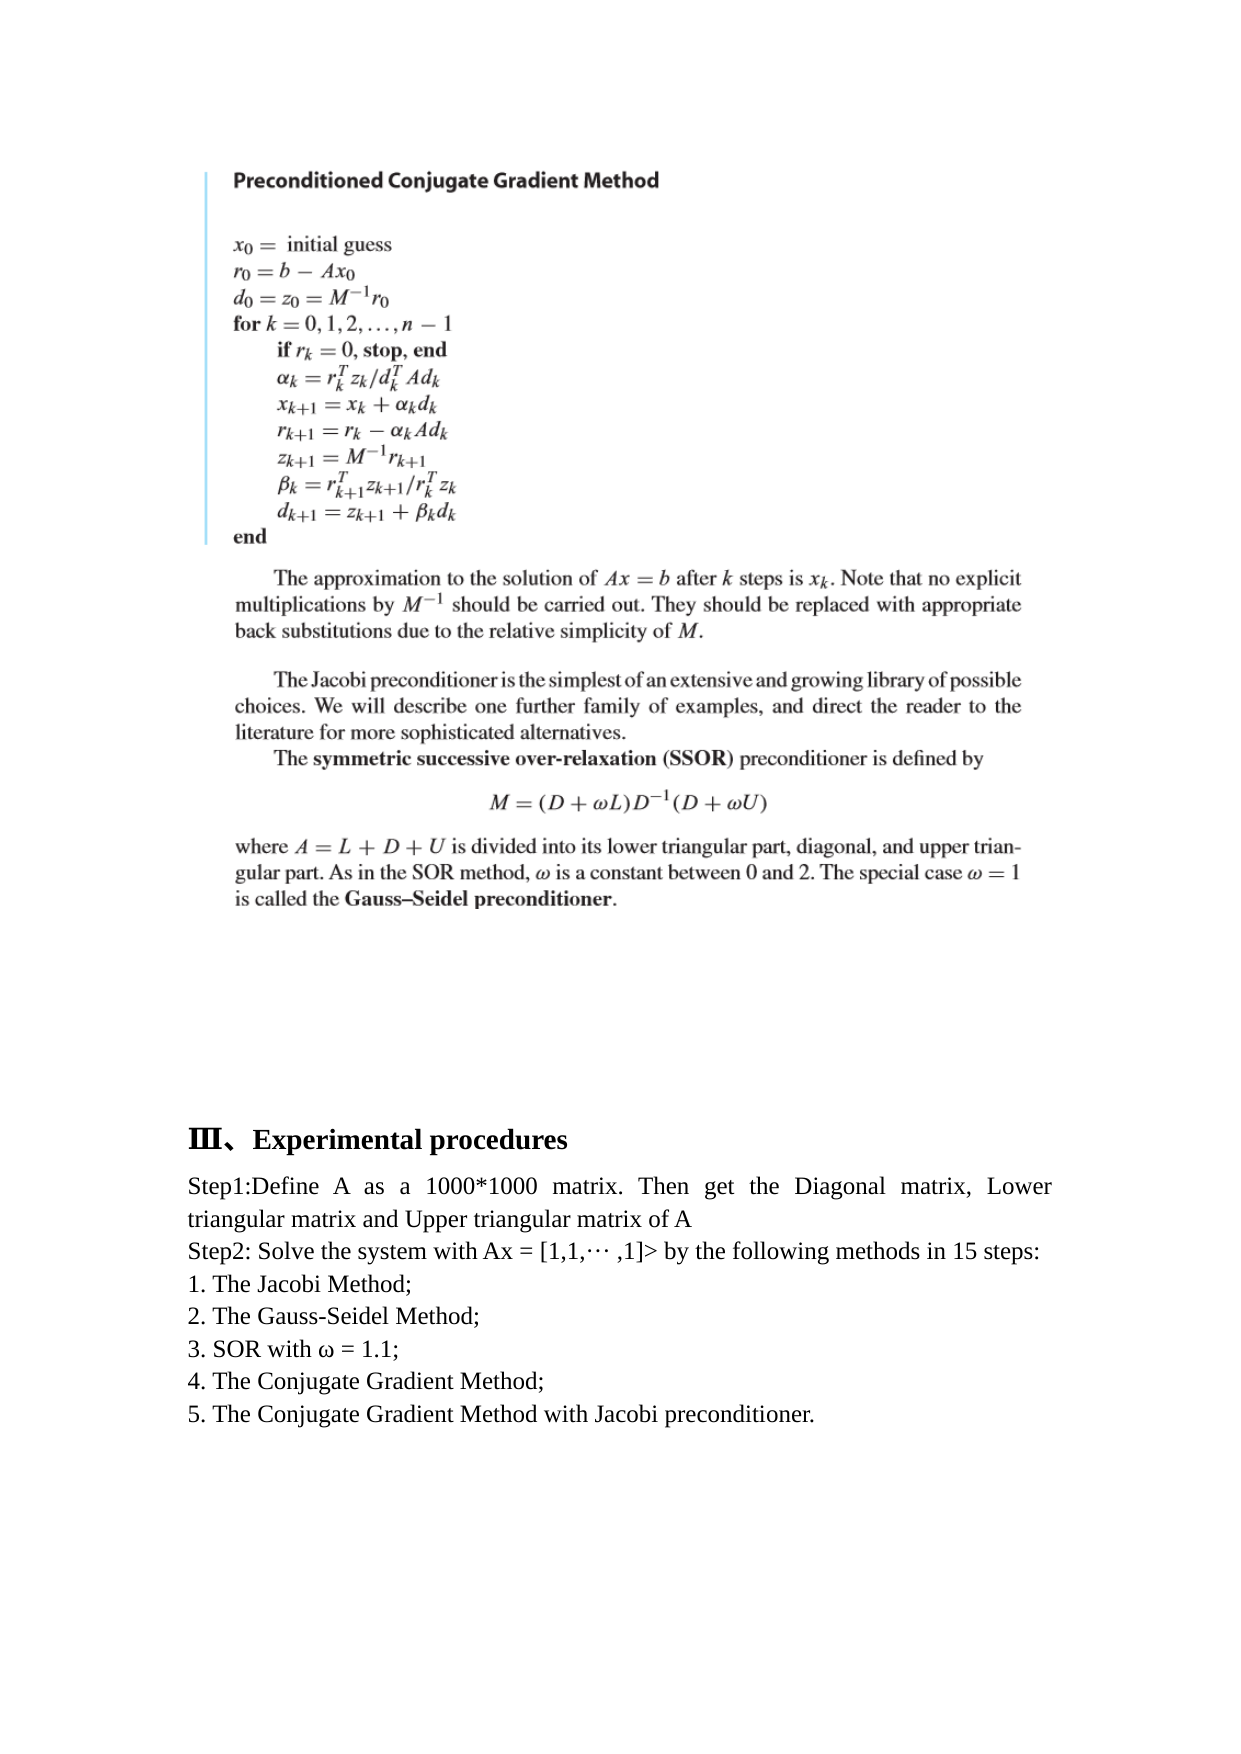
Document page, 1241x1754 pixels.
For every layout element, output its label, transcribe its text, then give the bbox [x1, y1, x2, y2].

text 2. The Gauss-Seidel Method; [187, 1299, 1053, 1332]
text 3. SOR with ω = 1.1; [187, 1332, 1053, 1364]
text Ⅲ、Experimental procedures [187, 1104, 1053, 1169]
text Step2: Solve the system with Ax = [1,1,··· ,1]> by the following methods in 15 steps: [187, 1234, 1053, 1267]
text Step1:Define A as a 1000*1000 matrix. Then get the Diagonal matrix, Lower triangular matrix and Upper triangular matrix of A [187, 1169, 1053, 1234]
text 4. The Conjugate Gradient Method; [187, 1364, 1053, 1397]
picture [187, 162, 1053, 909]
text 1. The Jacobi Method; [187, 1267, 1053, 1299]
text 5. The Conjugate Gradient Method with Jacobi preconditioner. [187, 1397, 1053, 1429]
